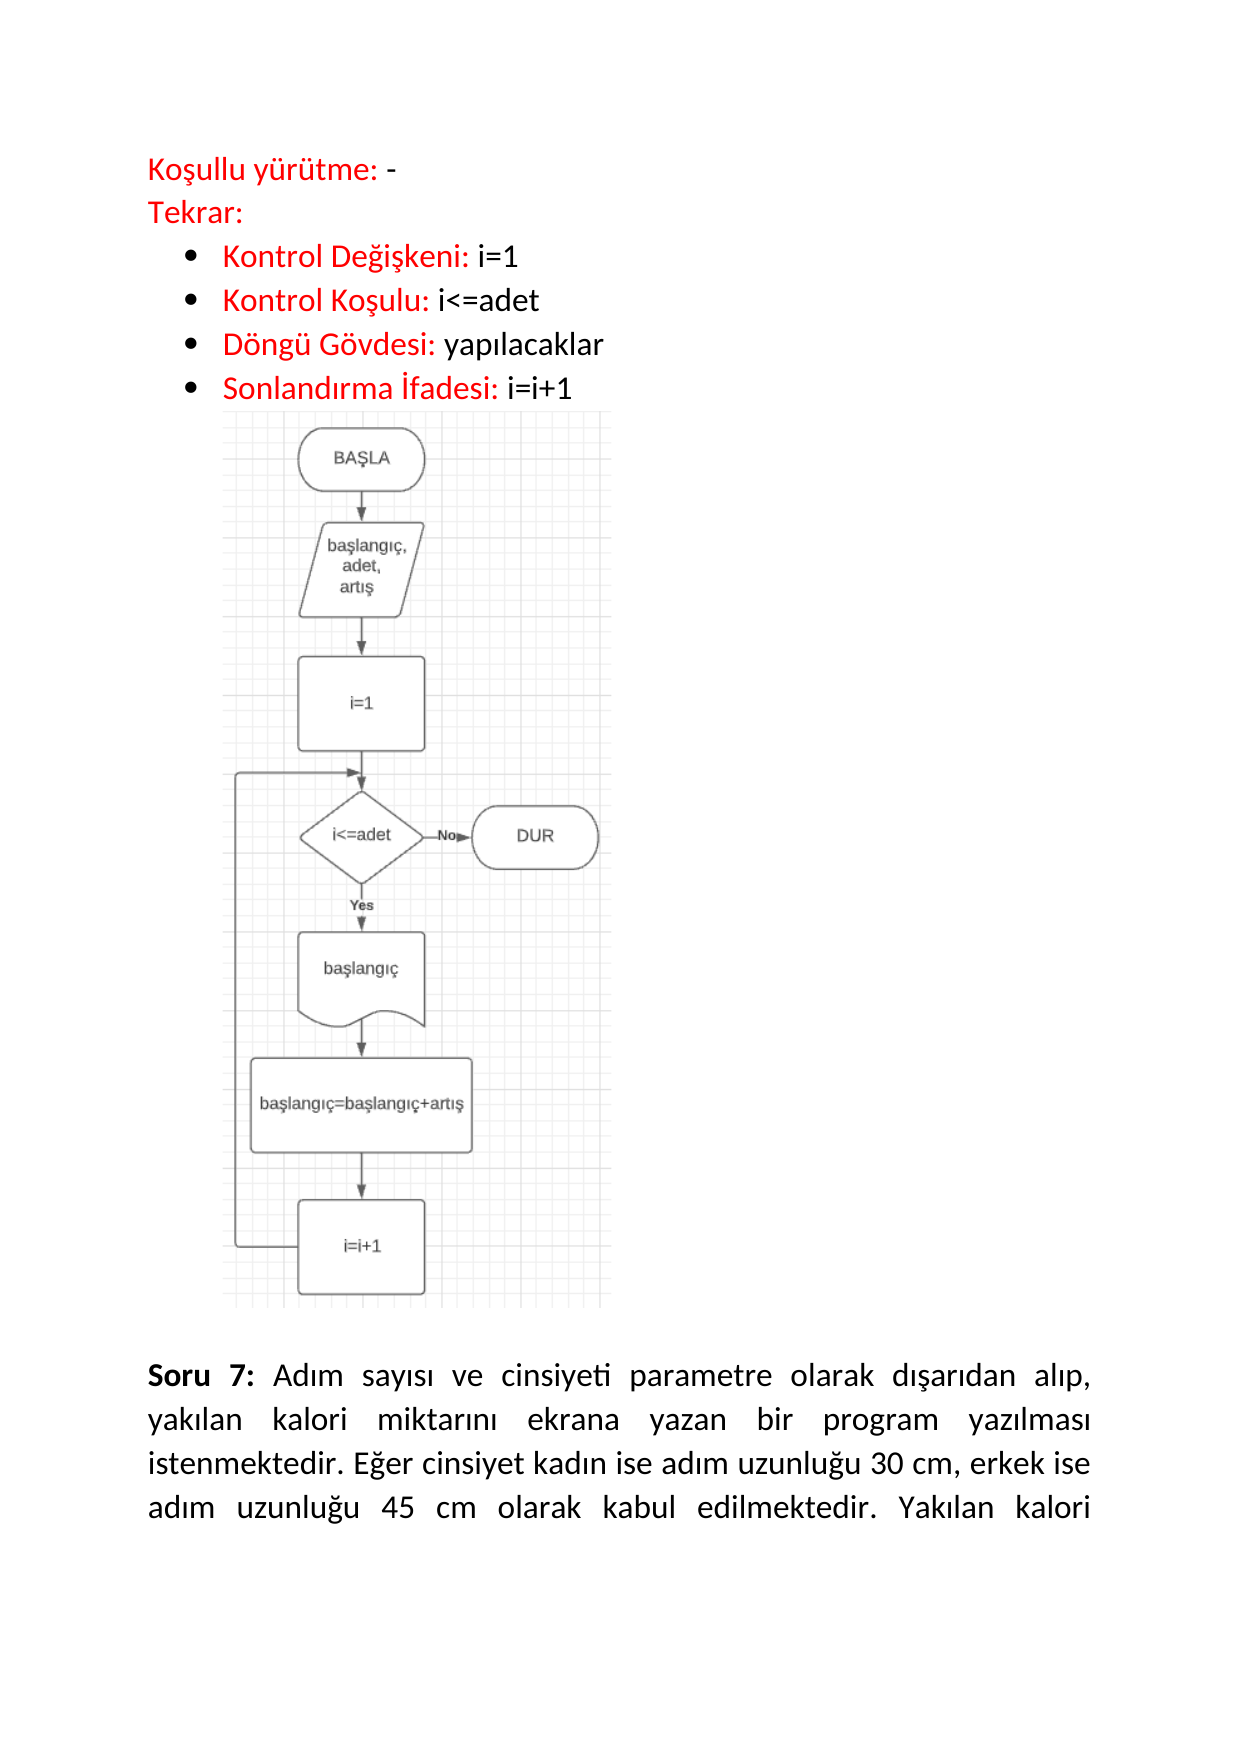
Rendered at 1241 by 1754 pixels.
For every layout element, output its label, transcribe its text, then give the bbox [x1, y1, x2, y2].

text Koşullu yürütme: - [148, 148, 1093, 188]
picture [222, 411, 612, 1308]
list Kontrol Koşulu: i<=adet [185, 279, 1093, 320]
text Tekrar: [148, 192, 1093, 232]
list Kontrol Değişkeni: i=1 [185, 236, 1093, 276]
list Sonlandırma İfadesi: i=i+1 [185, 367, 1093, 408]
list Döngü Gövdesi: yapılacaklar [185, 323, 1093, 364]
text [148, 1354, 1093, 1526]
